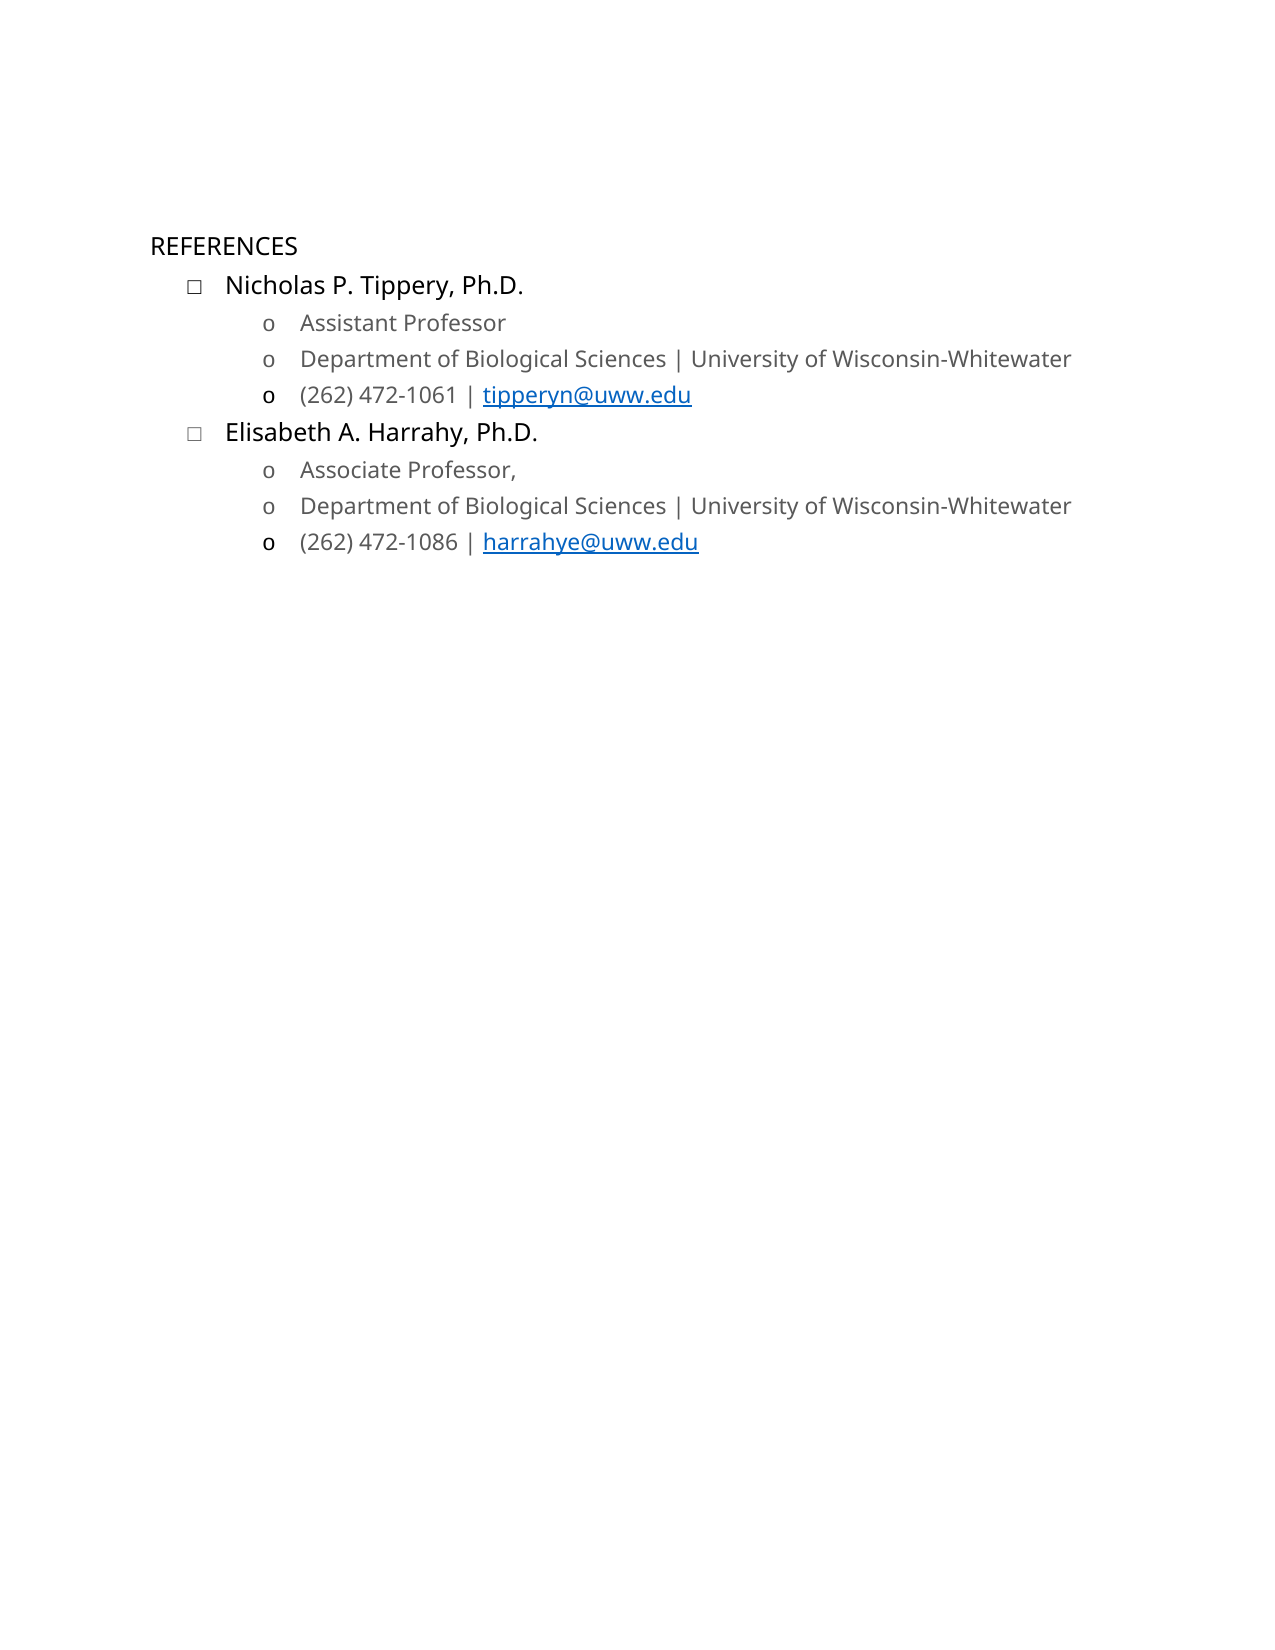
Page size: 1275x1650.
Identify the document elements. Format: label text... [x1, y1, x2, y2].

list Assistant Professor [262, 307, 1125, 338]
list (262) 472-1061 | tipperyn@uww.edu [262, 378, 1125, 410]
list Elisabeth A. Harrahy, Ph.D. [187, 414, 1125, 448]
list Department of Biological Sciences | University of Wisconsin-Whitewater [262, 489, 1125, 521]
list Associate Professor, [262, 454, 1125, 485]
text REFERENCES [150, 228, 1125, 262]
list Nicholas P. Tippery, Ph.D. [187, 267, 1125, 302]
list Department of Biological Sciences | University of Wisconsin-Whitewater [262, 343, 1125, 374]
list (262) 472-1086 | harrahye@uww.edu [262, 526, 1125, 557]
